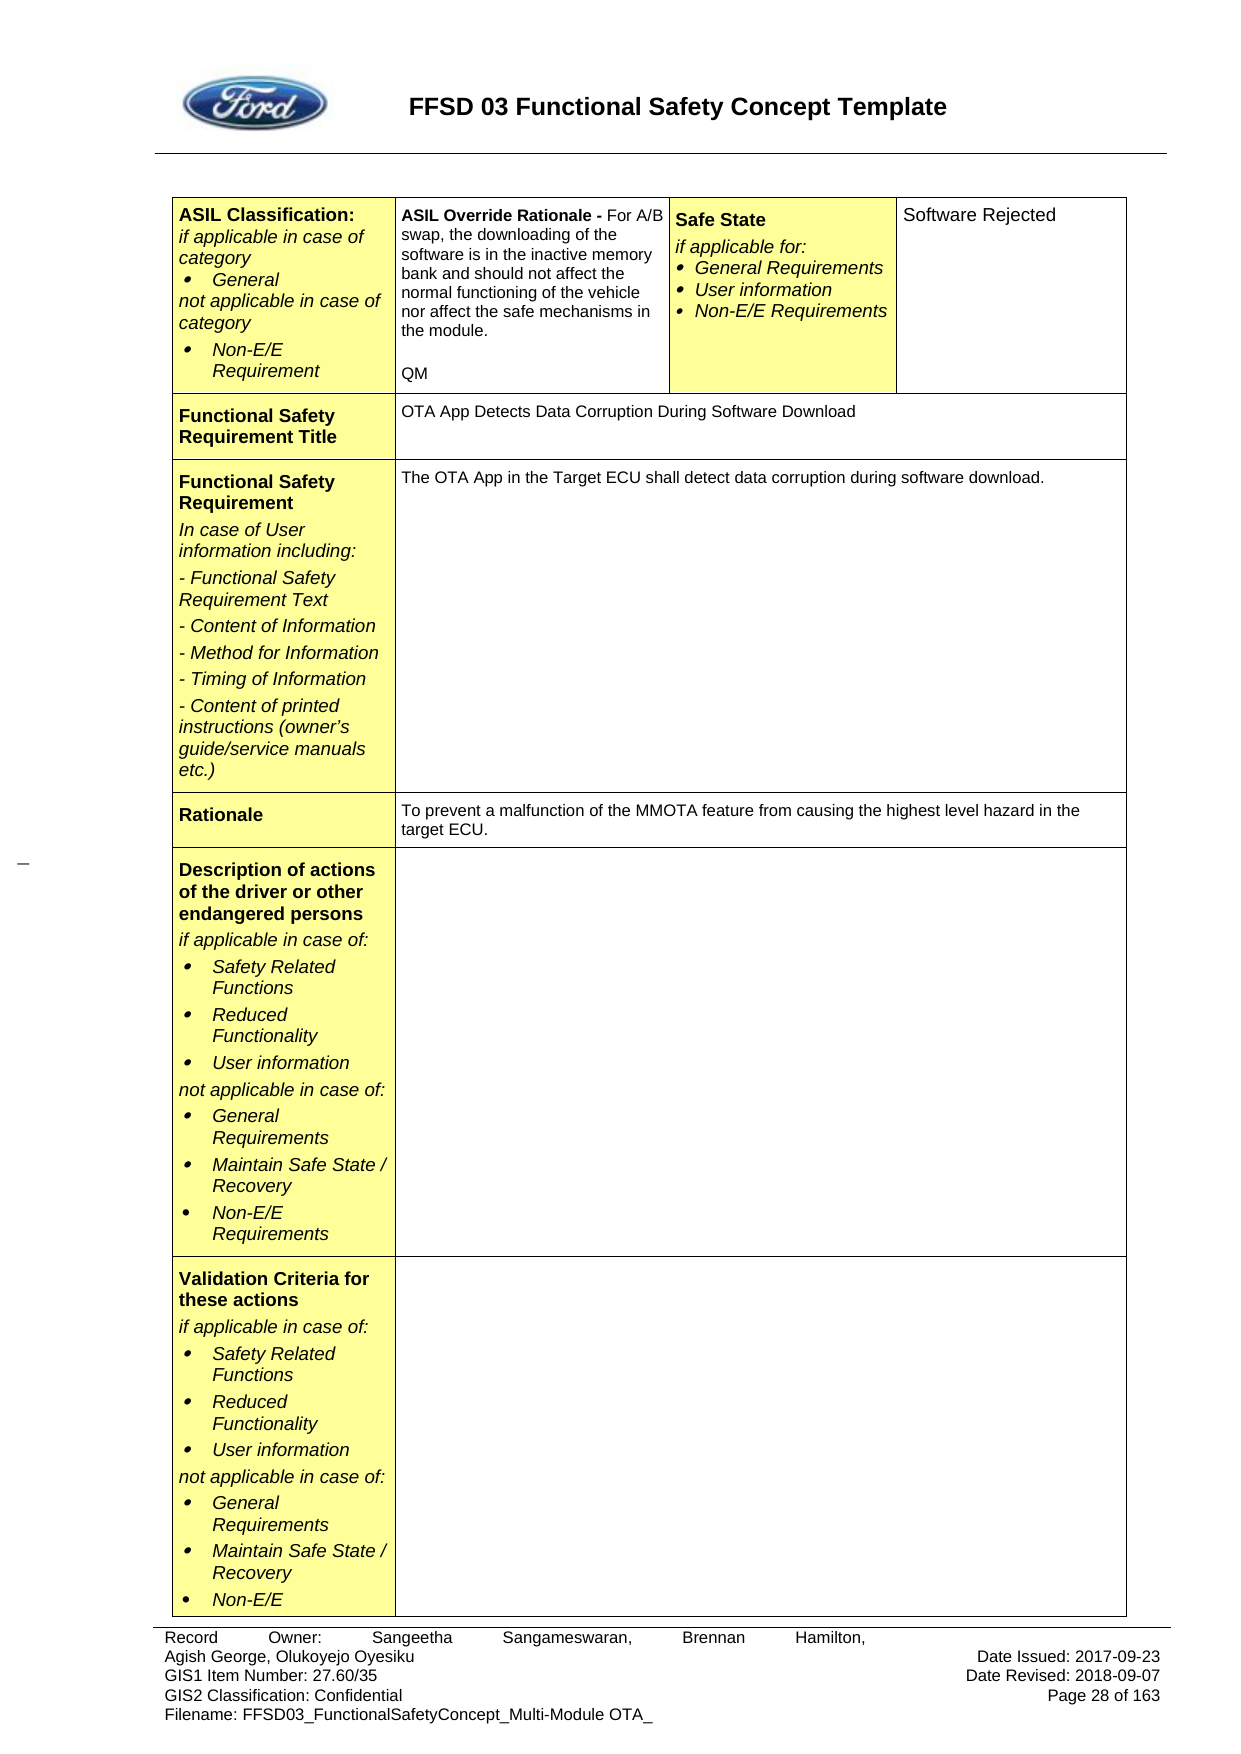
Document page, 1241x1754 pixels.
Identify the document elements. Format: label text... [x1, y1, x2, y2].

table_cell Safe State if applicable for: General Requirements User information Non-E/E Requirements [670, 198, 896, 392]
table_cell Rationale [173, 793, 395, 847]
table_cell The OTA App in the Target ECU shall detect data corruption during software download. [396, 460, 1126, 792]
picture [165, 59, 346, 149]
table_cell Software Rejected [897, 198, 1126, 392]
table_cell Description of actions of the driver or other endangered persons if applicable in case of: Safety Related Functions Reduced Functionality User information not applicable in case of: General Requirements Maintain Safe State / Recovery Non-E/E Requirements [173, 848, 395, 1256]
table_cell [396, 848, 1126, 1256]
table_cell Functional Safety Requirement Title [173, 394, 395, 458]
table_cell To prevent a malfunction of the MMOTA feature from causing the highest level hazard in the target ECU. [396, 793, 1126, 847]
table_cell ASIL Override Rationale - For A/B swap, the downloading of the software is in the inactive memory bank and should not affect the normal functioning of the vehicle nor affect the safe mechanisms in the module. QM [396, 198, 669, 392]
table_cell ASIL Classification: if applicable in case of category General not applicable in case of category Non-E/E Requirement [173, 198, 395, 392]
table_cell [396, 1257, 1126, 1616]
table_cell OTA App Detects Data Corruption During Software Download [396, 394, 1126, 458]
table_cell Functional Safety Requirement In case of User information including: - Functional Safety Requirement Text - Content of Information - Method for Information - Timing of Information - Content of printed instructions (owner’s guide/service manuals etc.) [173, 460, 395, 792]
